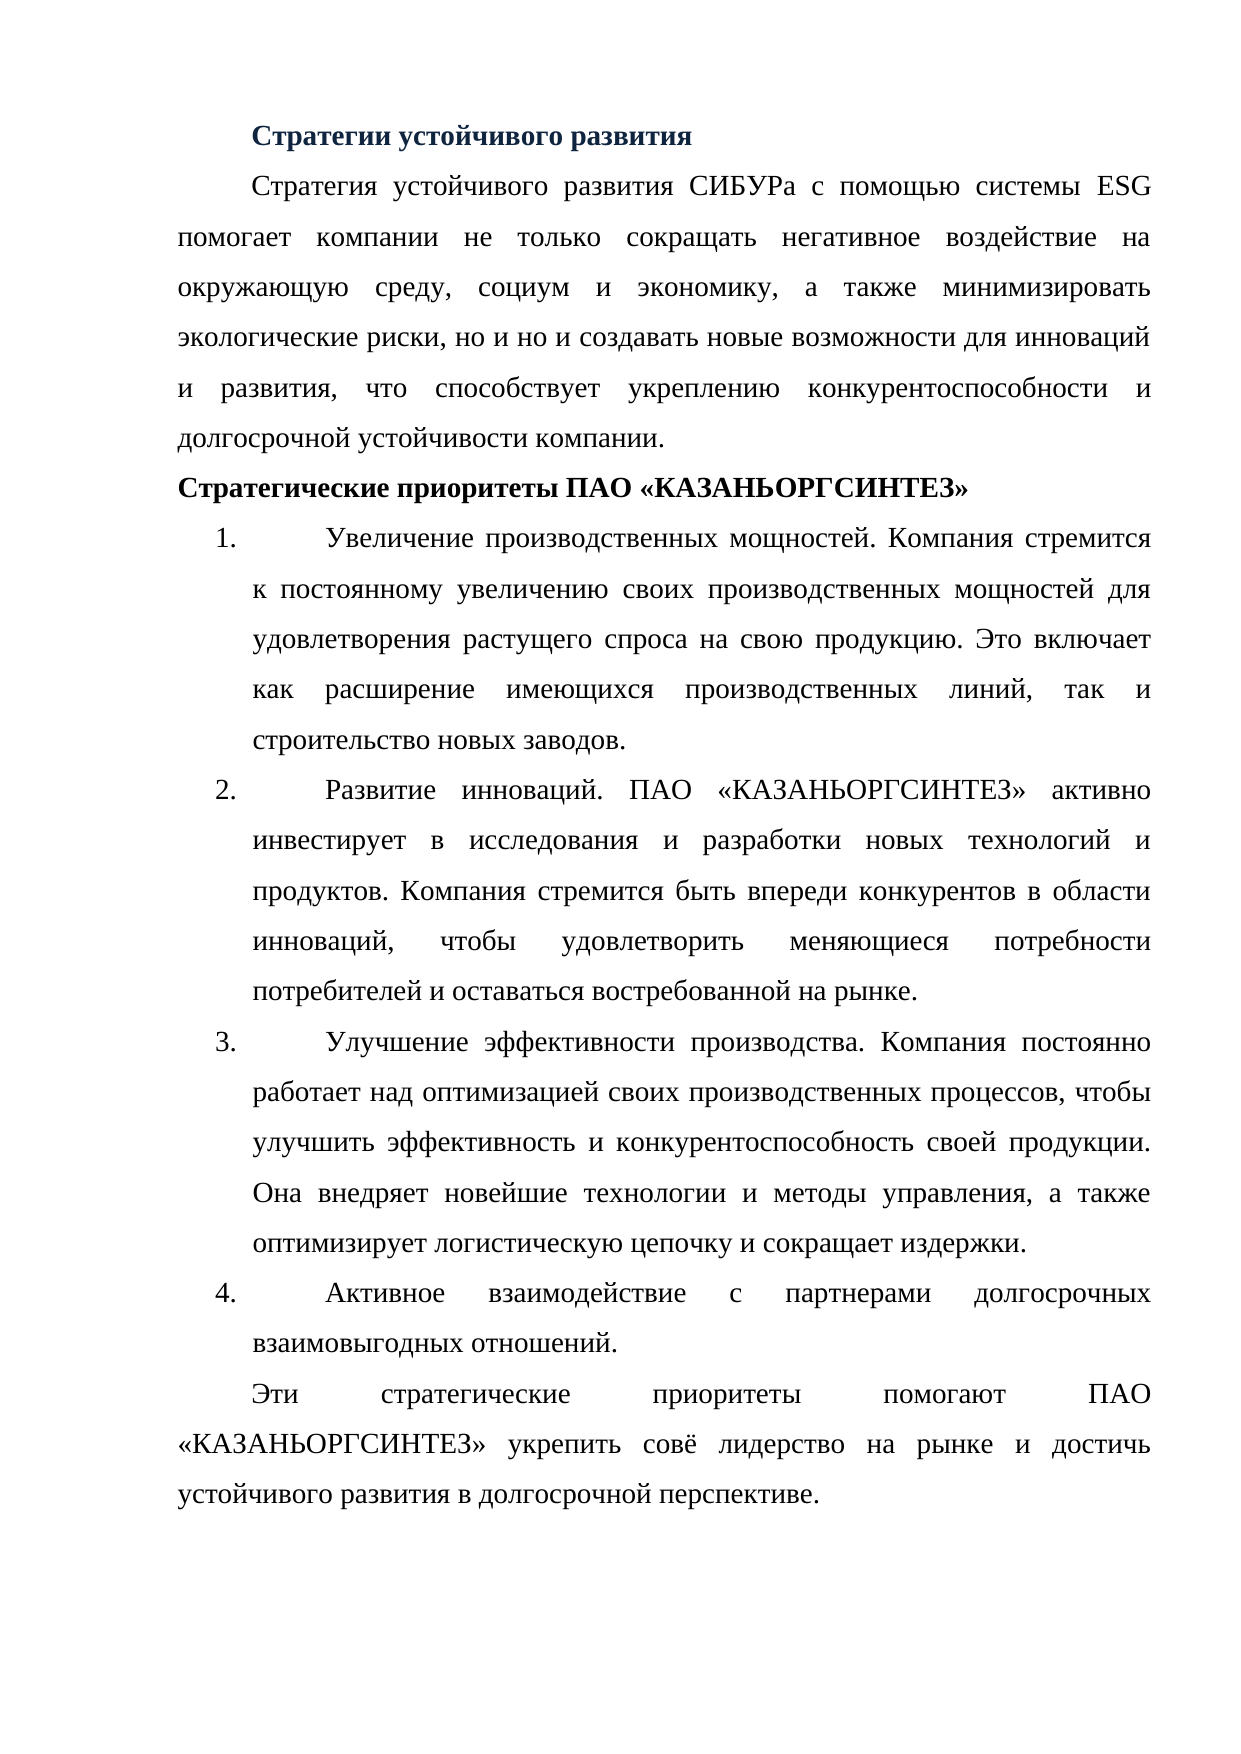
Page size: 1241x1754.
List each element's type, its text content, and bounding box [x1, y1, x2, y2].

list Улучшение эффективности производства. Компания постоянно работает над оптимизацией своих производственных процессов, чтобы улучшить эффективность и конкурентоспособность своей продукции. Она внедряет новейшие технологии и методы управления, а также оптимизирует логистическую цепочку и сокращает издержки. [215, 1024, 1152, 1258]
text Эти стратегические приоритеты помогают ПАО «КАЗАНЬОРГСИНТЕЗ» укрепить совё лидерство на рынке и достичь устойчивого развития в долгосрочной перспективе. [177, 1376, 1152, 1510]
text Стратегия устойчивого развития СИБУРа с помощью системы ESG помогает компании не только сокращать негативное воздействие на окружающую среду, социум и экономику, а также минимизировать экологические риски, но и но и создавать новые возможности для инноваций и развития, что способствует укреплению конкурентоспособности и долгосрочной устойчивости компании. [177, 168, 1152, 453]
list Увеличение производственных мощностей. Компания стремится к постоянному увеличению своих производственных мощностей для удовлетворения растущего спроса на свою продукцию. Это включает как расширение имеющихся производственных линий, так и строительство новых заводов. [215, 521, 1152, 755]
text Стратегические приоритеты ПАО «КАЗАНЬОРГСИНТЕЗ» [177, 470, 1152, 504]
text Стратегии устойчивого развития [177, 118, 1152, 152]
list Развитие инноваций. ПАО «КАЗАНЬОРГСИНТЕЗ» активно инвестирует в исследования и разработки новых технологий и продуктов. Компания стремится быть впереди конкурентов в области инноваций, чтобы удовлетворить меняющиеся потребности потребителей и оставаться востребованной на рынке. [215, 772, 1152, 1007]
list Активное взаимодействие с партнерами долгосрочных взаимовыгодных отношений. [215, 1275, 1152, 1359]
